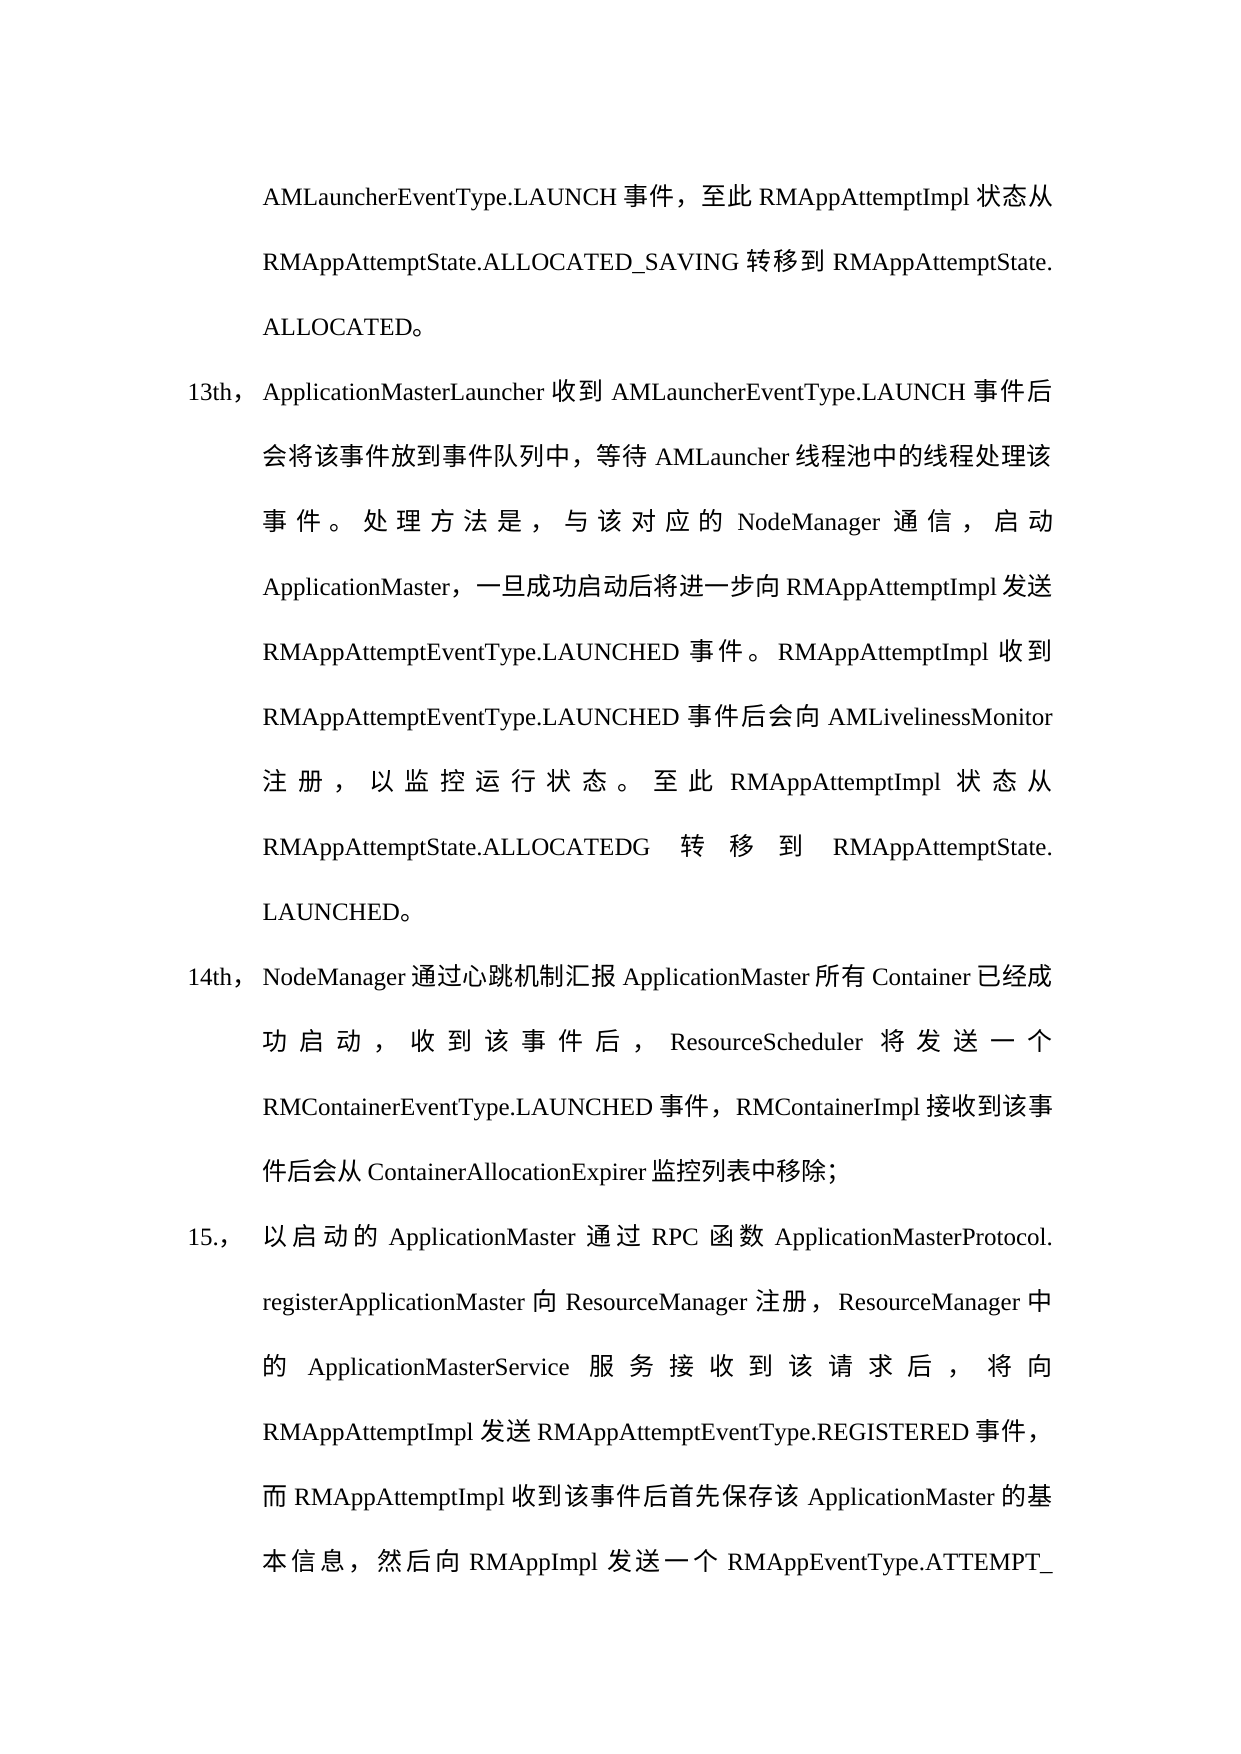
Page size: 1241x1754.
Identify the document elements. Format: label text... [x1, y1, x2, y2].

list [187, 162, 1053, 357]
list ApplicationMasterLauncher收到AMLauncherEventType.LAUNCH事件后会将该事件放到事件队列中，等待AMLauncher线程池中的线程处理该事件。处理方法是，与该对应的NodeManager通信，启动ApplicationMaster，一旦成功启动后将进一步向RMAppAttemptImpl发送RMAppAttemptEventType.LAUNCHED事件。RMAppAttemptImpl收到RMAppAttemptEventType.LAUNCHED事件后会向AMLivelinessMonitor注册，以监控运行状态。至此RMAppAttemptImpl状态从RMAppAttemptState.ALLOCATEDG转移到RMAppAttemptState. LAUNCHED。 [187, 357, 1053, 942]
list NodeManager通过心跳机制汇报ApplicationMaster所有Container已经成功启动，收到该事件后，ResourceScheduler将发送一个RMContainerEventType.LAUNCHED事件，RMContainerImpl接收到该事件后会从ContainerAllocationExpirer监控列表中移除； [187, 942, 1053, 1202]
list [187, 1202, 1053, 1592]
